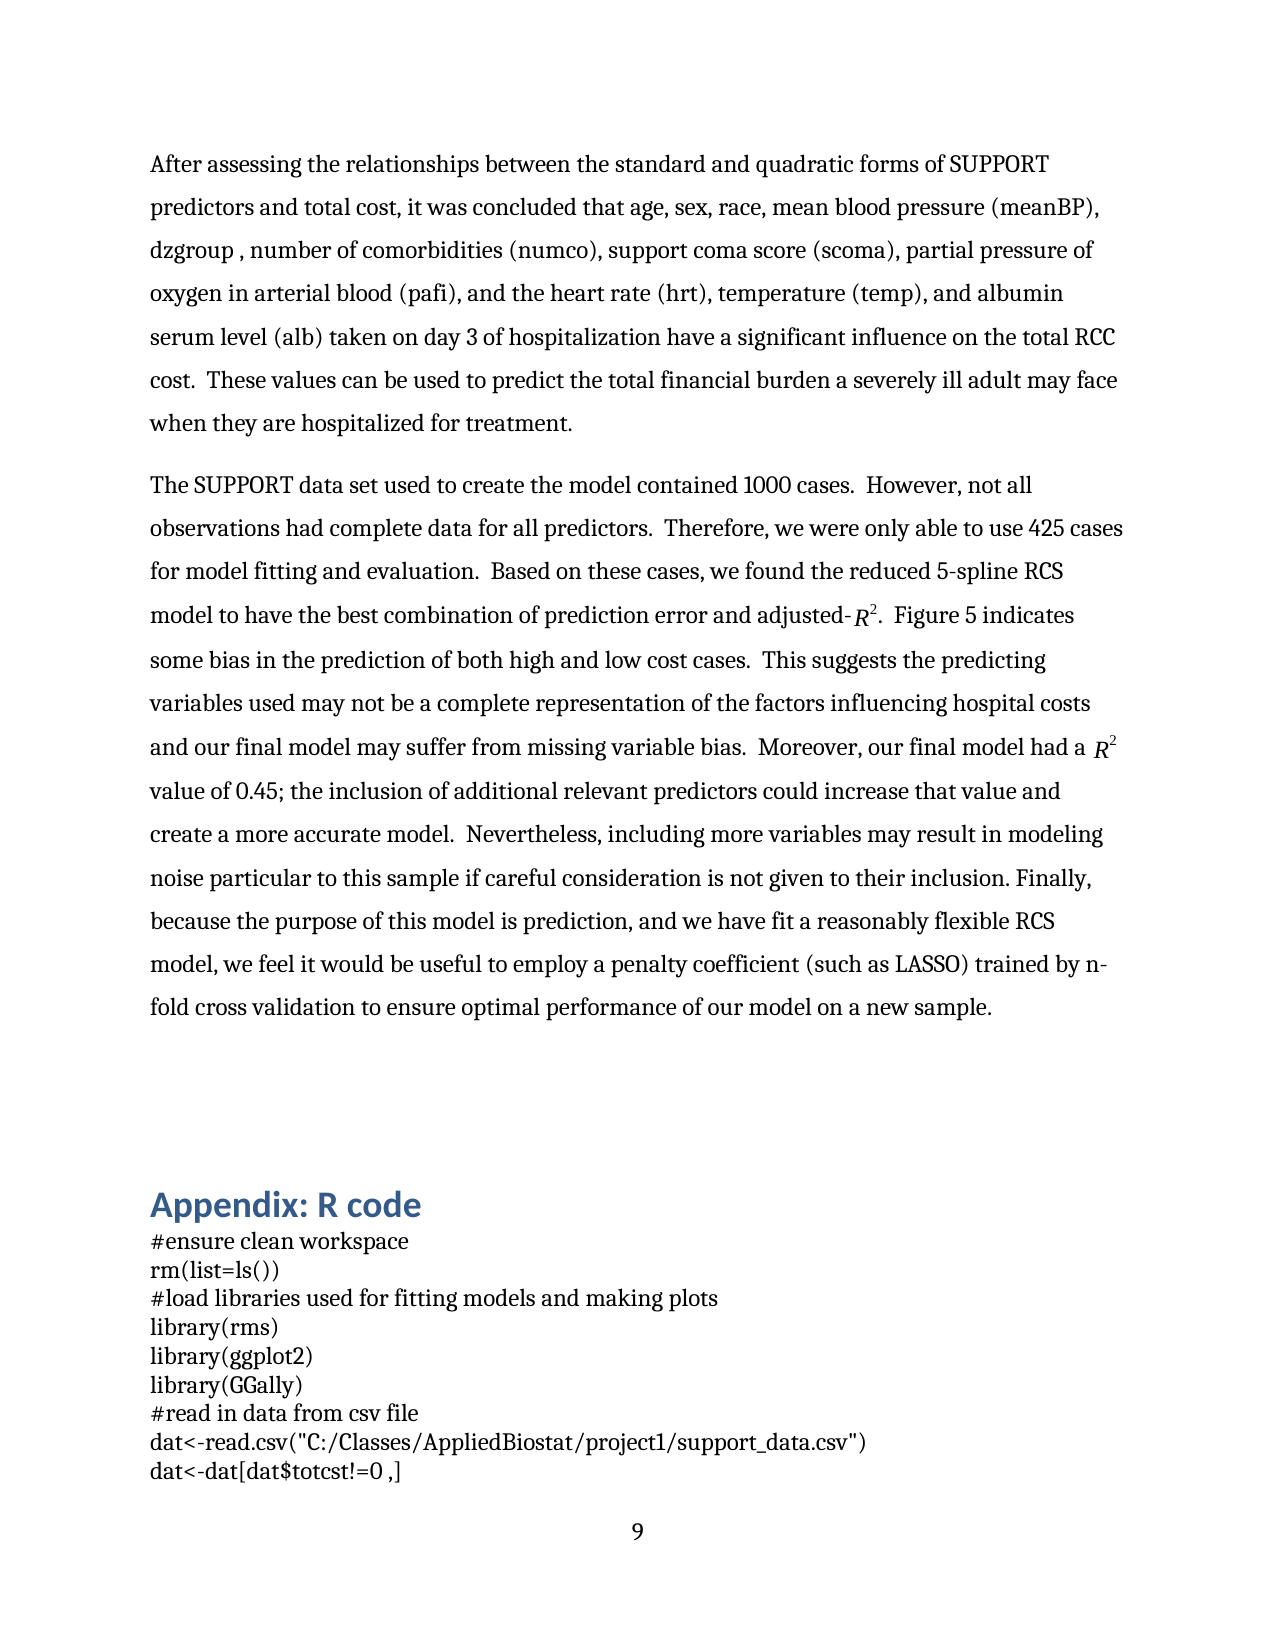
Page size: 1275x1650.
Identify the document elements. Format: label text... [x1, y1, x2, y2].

text dat<-read.csv("C:/Classes/AppliedBiostat/project1/support_data.csv") [150, 1428, 1125, 1457]
text After assessing the relationships between the standard and quadratic forms of SUPPORT predictors and total cost, it was concluded that age, sex, race, mean blood pressure (meanBP), dzgroup , number of comorbidities (numco), support coma score (scoma), partial pressure of oxygen in arterial blood (pafi), and the heart rate (hrt), temperature (temp), and albumin serum level (alb) taken on day 3 of hospitalization have a significant influence on the total RCC cost. These values can be used to predict the total financial burden a severely ill adult may face when they are hospitalized for treatment. [150, 150, 1125, 437]
subtitle Appendix: R code [150, 1181, 1125, 1227]
text library(rms) [150, 1313, 1125, 1342]
text rm(list=ls()) [150, 1256, 1125, 1284]
text library(ggplot2) [150, 1342, 1125, 1371]
text The SUPPORT data set used to create the model contained 1000 cases. However, not all observations had complete data for all predictors. Therefore, we were only able to use 425 cases for model fitting and evaluation. Based on these cases, we found the reduced 5-spline RCS model to have the best combination of prediction error and adjusted-. Figure 5 indicates some bias in the prediction of both high and low cost cases. This suggests the predicting variables used may not be a complete representation of the factors influencing hospital costs and our final model may suffer from missing variable bias. Moreover, our final model had a value of 0.45; the inclusion of additional relevant predictors could increase that value and create a more accurate model. Nevertheless, including more variables may result in modeling noise particular to this sample if careful consideration is not given to their inclusion. Finally, because the purpose of this model is prediction, and we have fit a reasonably flexible RCS model, we feel it would be useful to employ a penalty coefficient (such as LASSO) trained by n-fold cross validation to ensure optimal performance of our model on a new sample. [150, 471, 1125, 1022]
text #load libraries used for fitting models and making plots [150, 1284, 1125, 1313]
text dat<-dat[dat$totcst!=0 ,] [150, 1457, 1125, 1486]
text #read in data from csv file [150, 1399, 1125, 1428]
text library(GGally) [150, 1371, 1125, 1399]
text #ensure clean workspace [150, 1227, 1125, 1256]
